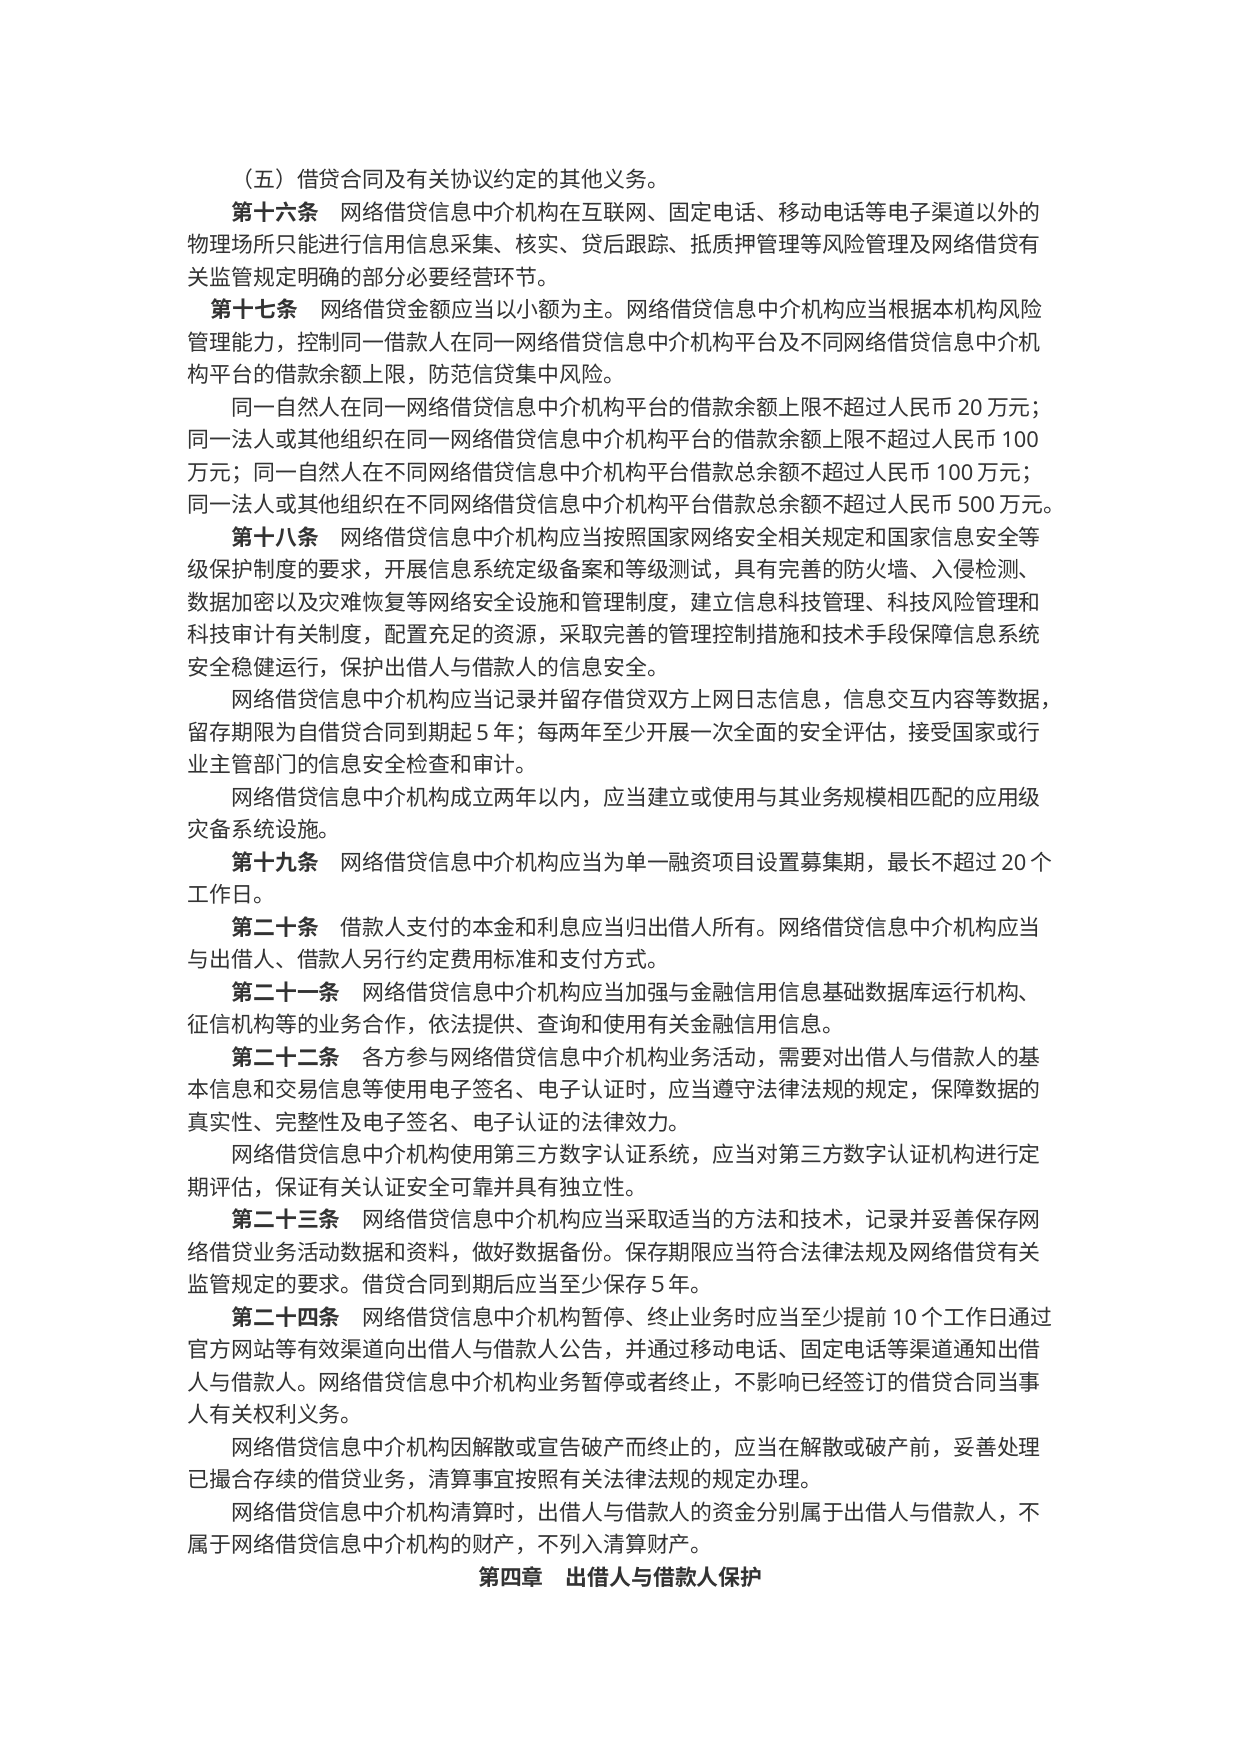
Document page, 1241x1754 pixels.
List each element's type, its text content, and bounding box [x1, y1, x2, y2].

text 网络借贷信息中介机构应当记录并留存借贷双方上网日志信息，信息交互内容等数据，留存期限为自借贷合同到期起5年；每两年至少开展一次全面的安全评估，接受国家或行业主管部门的信息安全检查和审计。 [187, 682, 1053, 779]
text 网络借贷信息中介机构清算时，出借人与借款人的资金分别属于出借人与借款人，不属于网络借贷信息中介机构的财产，不列入清算财产。 [187, 1494, 1053, 1559]
text 第十八条 网络借贷信息中介机构应当按照国家网络安全相关规定和国家信息安全等级保护制度的要求，开展信息系统定级备案和等级测试，具有完善的防火墙、入侵检测、数据加密以及灾难恢复等网络安全设施和管理制度，建立信息科技管理、科技风险管理和科技审计有关制度，配置充足的资源，采取完善的管理控制措施和技术手段保障信息系统安全稳健运行，保护出借人与借款人的信息安全。 [187, 519, 1053, 682]
text 网络借贷信息中介机构成立两年以内，应当建立或使用与其业务规模相匹配的应用级灾备系统设施。 [187, 779, 1053, 844]
text 第四章 出借人与借款人保护 [187, 1559, 1053, 1592]
text 第二十一条 网络借贷信息中介机构应当加强与金融信用信息基础数据库运行机构、征信机构等的业务合作，依法提供、查询和使用有关金融信用信息。 [187, 974, 1053, 1039]
text （五）借贷合同及有关协议约定的其他义务。 [187, 162, 1053, 194]
text 第十六条 网络借贷信息中介机构在互联网、固定电话、移动电话等电子渠道以外的物理场所只能进行信用信息采集、核实、贷后跟踪、抵质押管理等风险管理及网络借贷有关监管规定明确的部分必要经营环节。 [187, 194, 1053, 292]
text 第二十条 借款人支付的本金和利息应当归出借人所有。网络借贷信息中介机构应当与出借人、借款人另行约定费用标准和支付方式。 [187, 909, 1053, 974]
text 第十九条 网络借贷信息中介机构应当为单一融资项目设置募集期，最长不超过20个工作日。 [187, 844, 1053, 909]
text 第二十四条 网络借贷信息中介机构暂停、终止业务时应当至少提前10个工作日通过官方网站等有效渠道向出借人与借款人公告，并通过移动电话、固定电话等渠道通知出借人与借款人。网络借贷信息中介机构业务暂停或者终止，不影响已经签订的借贷合同当事人有关权利义务。 [187, 1299, 1053, 1429]
text 第二十二条 各方参与网络借贷信息中介机构业务活动，需要对出借人与借款人的基本信息和交易信息等使用电子签名、电子认证时，应当遵守法律法规的规定，保障数据的真实性、完整性及电子签名、电子认证的法律效力。 [187, 1039, 1053, 1137]
text 同一自然人在同一网络借贷信息中介机构平台的借款余额上限不超过人民币20万元；同一法人或其他组织在同一网络借贷信息中介机构平台的借款余额上限不超过人民币100万元；同一自然人在不同网络借贷信息中介机构平台借款总余额不超过人民币100万元；同一法人或其他组织在不同网络借贷信息中介机构平台借款总余额不超过人民币500万元。 [187, 389, 1053, 519]
text 第二十三条 网络借贷信息中介机构应当采取适当的方法和技术，记录并妥善保存网络借贷业务活动数据和资料，做好数据备份。保存期限应当符合法律法规及网络借贷有关监管规定的要求。借贷合同到期后应当至少保存５年。 [187, 1202, 1053, 1299]
text 网络借贷信息中介机构因解散或宣告破产而终止的，应当在解散或破产前，妥善处理已撮合存续的借贷业务，清算事宜按照有关法律法规的规定办理。 [187, 1429, 1053, 1494]
text 网络借贷信息中介机构使用第三方数字认证系统，应当对第三方数字认证机构进行定期评估，保证有关认证安全可靠并具有独立性。 [187, 1137, 1053, 1202]
text 第十七条 网络借贷金额应当以小额为主。网络借贷信息中介机构应当根据本机构风险管理能力，控制同一借款人在同一网络借贷信息中介机构平台及不同网络借贷信息中介机构平台的借款余额上限，防范信贷集中风险。 [187, 292, 1053, 389]
